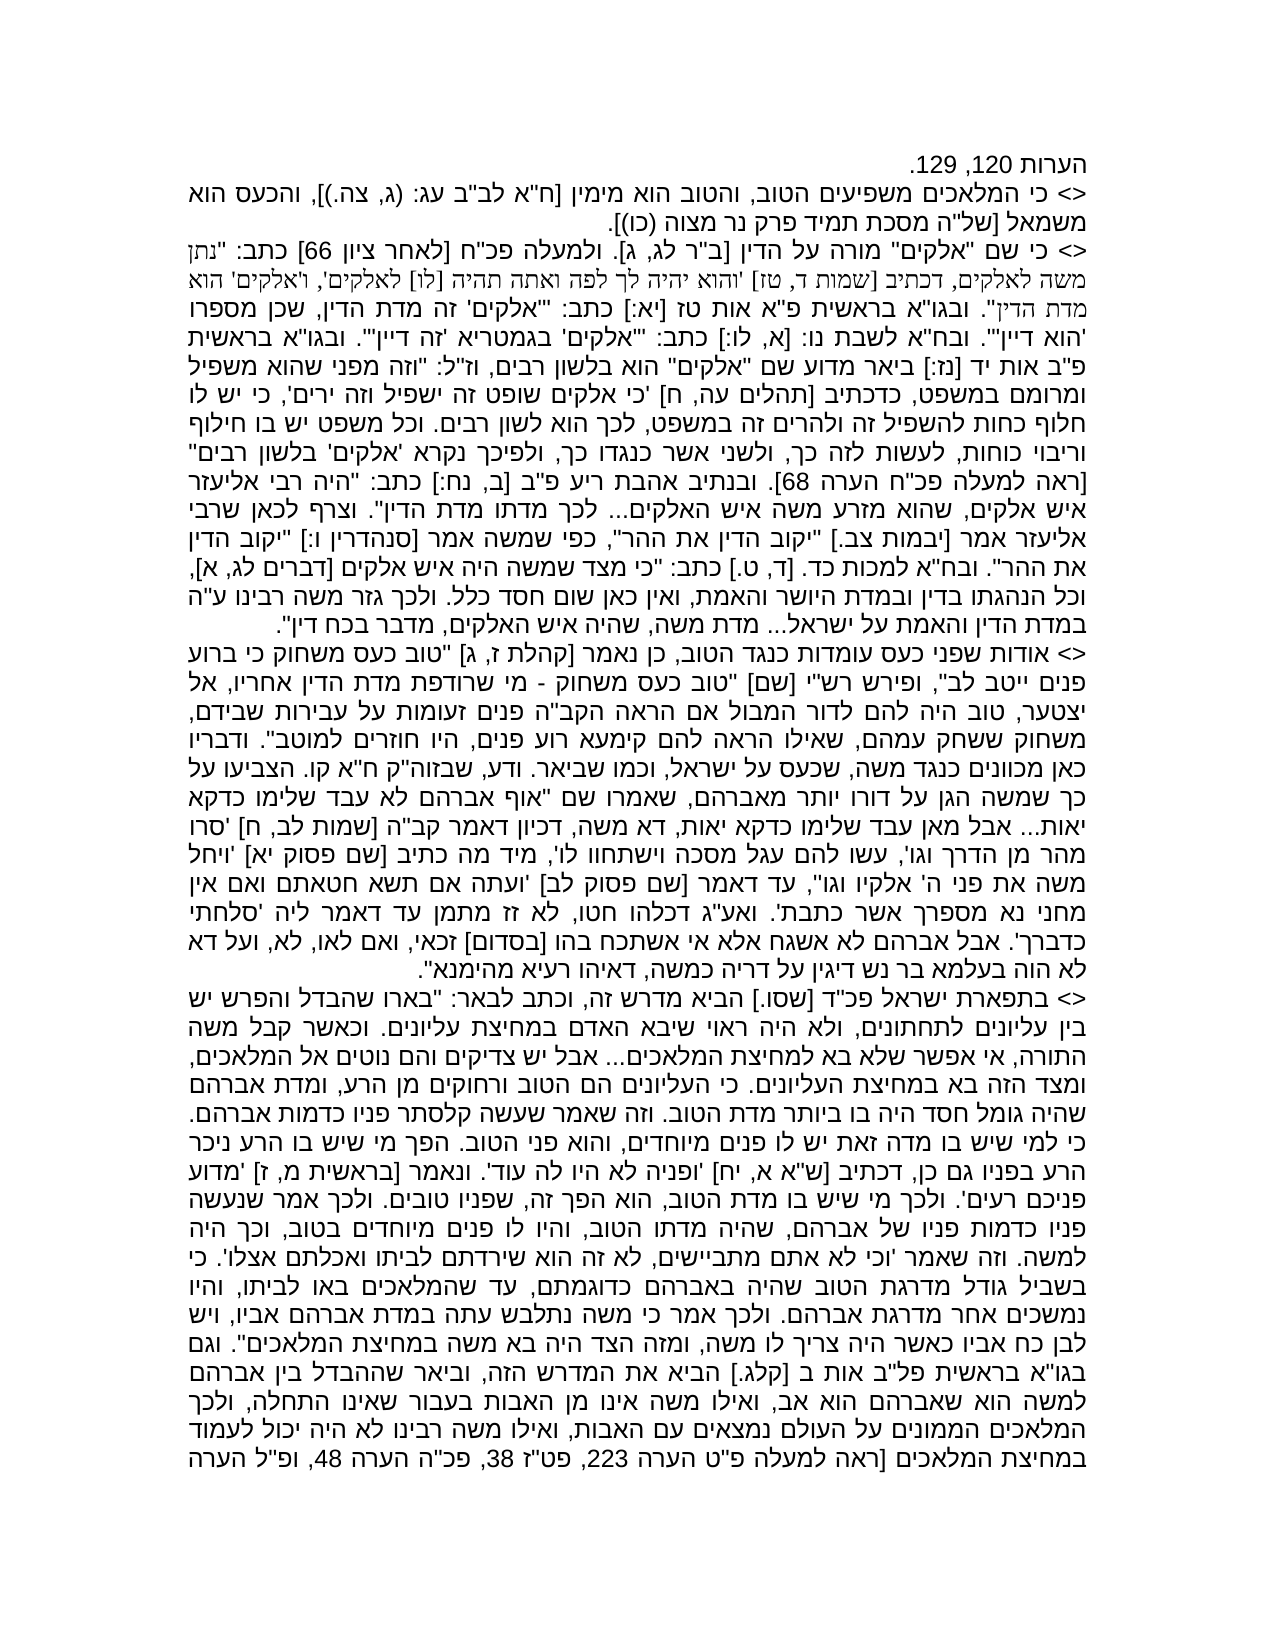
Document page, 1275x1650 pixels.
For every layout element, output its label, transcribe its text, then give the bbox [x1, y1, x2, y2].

text <> אודות שפני כעס עומדות כנגד הטוב, כן נאמר [קהלת ז, ג] "טוב כעס משחוק כי ברוע פנים ייטב לב", ופירש רש"י [שם] "טוב כעס משחוק - מי שרודפת מדת הדין אחריו, אל יצטער, טוב היה להם לדור המבול אם הראה הקב"ה פנים זעומות על עבירות שבידם, משחוק ששחק עמהם, שאילו הראה להם קימעא רוע פנים, היו חוזרים למוטב". ודבריו כאן מכוונים כנגד משה, שכעס על ישראל, וכמו שביאר. ודע, שבזוה"ק ח"א קו. הצביעו על כך שמשה הגן על דורו יותר מאברהם, שאמרו שם "אוף אברהם לא עבד שלימו כדקא יאות... אבל מאן עבד שלימו כדקא יאות, דא משה, דכיון דאמר קב"ה [שמות לב, ח] 'סרו מהר מן הדרך וגו', עשו להם עגל מסכה וישתחוו לו', מיד מה כתיב [שם פסוק יא] 'ויחל משה את פני ה' אלקיו וגו'', עד דאמר [שם פסוק לב] 'ועתה אם תשא חטאתם ואם אין מחני נא מספרך אשר כתבת'. ואע"ג דכלהו חטו, לא זז מתמן עד דאמר ליה 'סלחתי כדברך'. אבל אברהם לא אשגח אלא אי אשתכח בהו [בסדום] זכאי, ואם לאו, לא, ועל דא לא הוה בעלמא בר נש דיגין על דריה כמשה, דאיהו רעיא מהימנא". [187, 898, 1087, 1243]
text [187, 1243, 1087, 1473]
text <> כי שם "אלקים" מורה על הדין [ב"ר לג, ג]. ולמעלה פכ"ח [לאחר ציון 66] כתב: "נתן משה לאלקים, דכתיב [שמות ד, טז] 'והוא יהיה לך לפה ואתה תהיה [לו] לאלקים', ו'אלקים' הוא מדת הדין". ובגו"א בראשית פ"א אות טז [יא:] כתב: "'אלקים' זה מדת הדין, שכן מספרו 'הוא דיין'". ובח"א לשבת נו: [א, לו:] כתב: "'אלקים' בגמטריא 'זה דיין'". ובגו"א בראשית פ"ב אות יד [נז:] ביאר מדוע שם "אלקים" הוא בלשון רבים, וז"ל: "וזה מפני שהוא משפיל ומרומם במשפט, כדכתיב [תהלים עה, ח] 'כי אלקים שופט זה ישפיל וזה ירים', כי יש לו חלוף כחות להשפיל זה ולהרים זה במשפט, לכך הוא לשון רבים. וכל משפט יש בו חילוף וריבוי כוחות, לעשות לזה כך, ולשני אשר כנגדו כך, ולפיכך נקרא 'אלקים' בלשון רבים" [ראה למעלה פכ"ח הערה 68]. ובנתיב אהבת ריע פ"ב [ב, נח:] כתב: "היה רבי אליעזר איש אלקים, שהוא מזרע משה איש האלקים... לכך מדתו מדת הדין". וצרף לכאן שרבי אליעזר אמר [יבמות צב.] "יקוב הדין את ההר", כפי שמשה אמר [סנהדרין ו:] "יקוב הדין את ההר". ובח"א למכות כד. [ד, ט.] כתב: "כי מצד שמשה היה איש אלקים [דברים לג, א], וכל הנהגתו בדין ובמדת היושר והאמת, ואין כאן שום חסד כלל. ולכך גזר משה רבינו ע"ה במדת הדין והאמת על ישראל... מדת משה, שהיה איש האלקים, מדבר בכח דין". [187, 495, 1087, 898]
text <> כי המלאכים משפיעים הטוב, והטוב הוא מימין [ח"א לב"ב עג: (ג, צה.)], והכעס הוא משמאל [של"ה מסכת תמיד פרק נר מצוה (כו)]. [187, 438, 1087, 495]
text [187, 150, 1087, 438]
